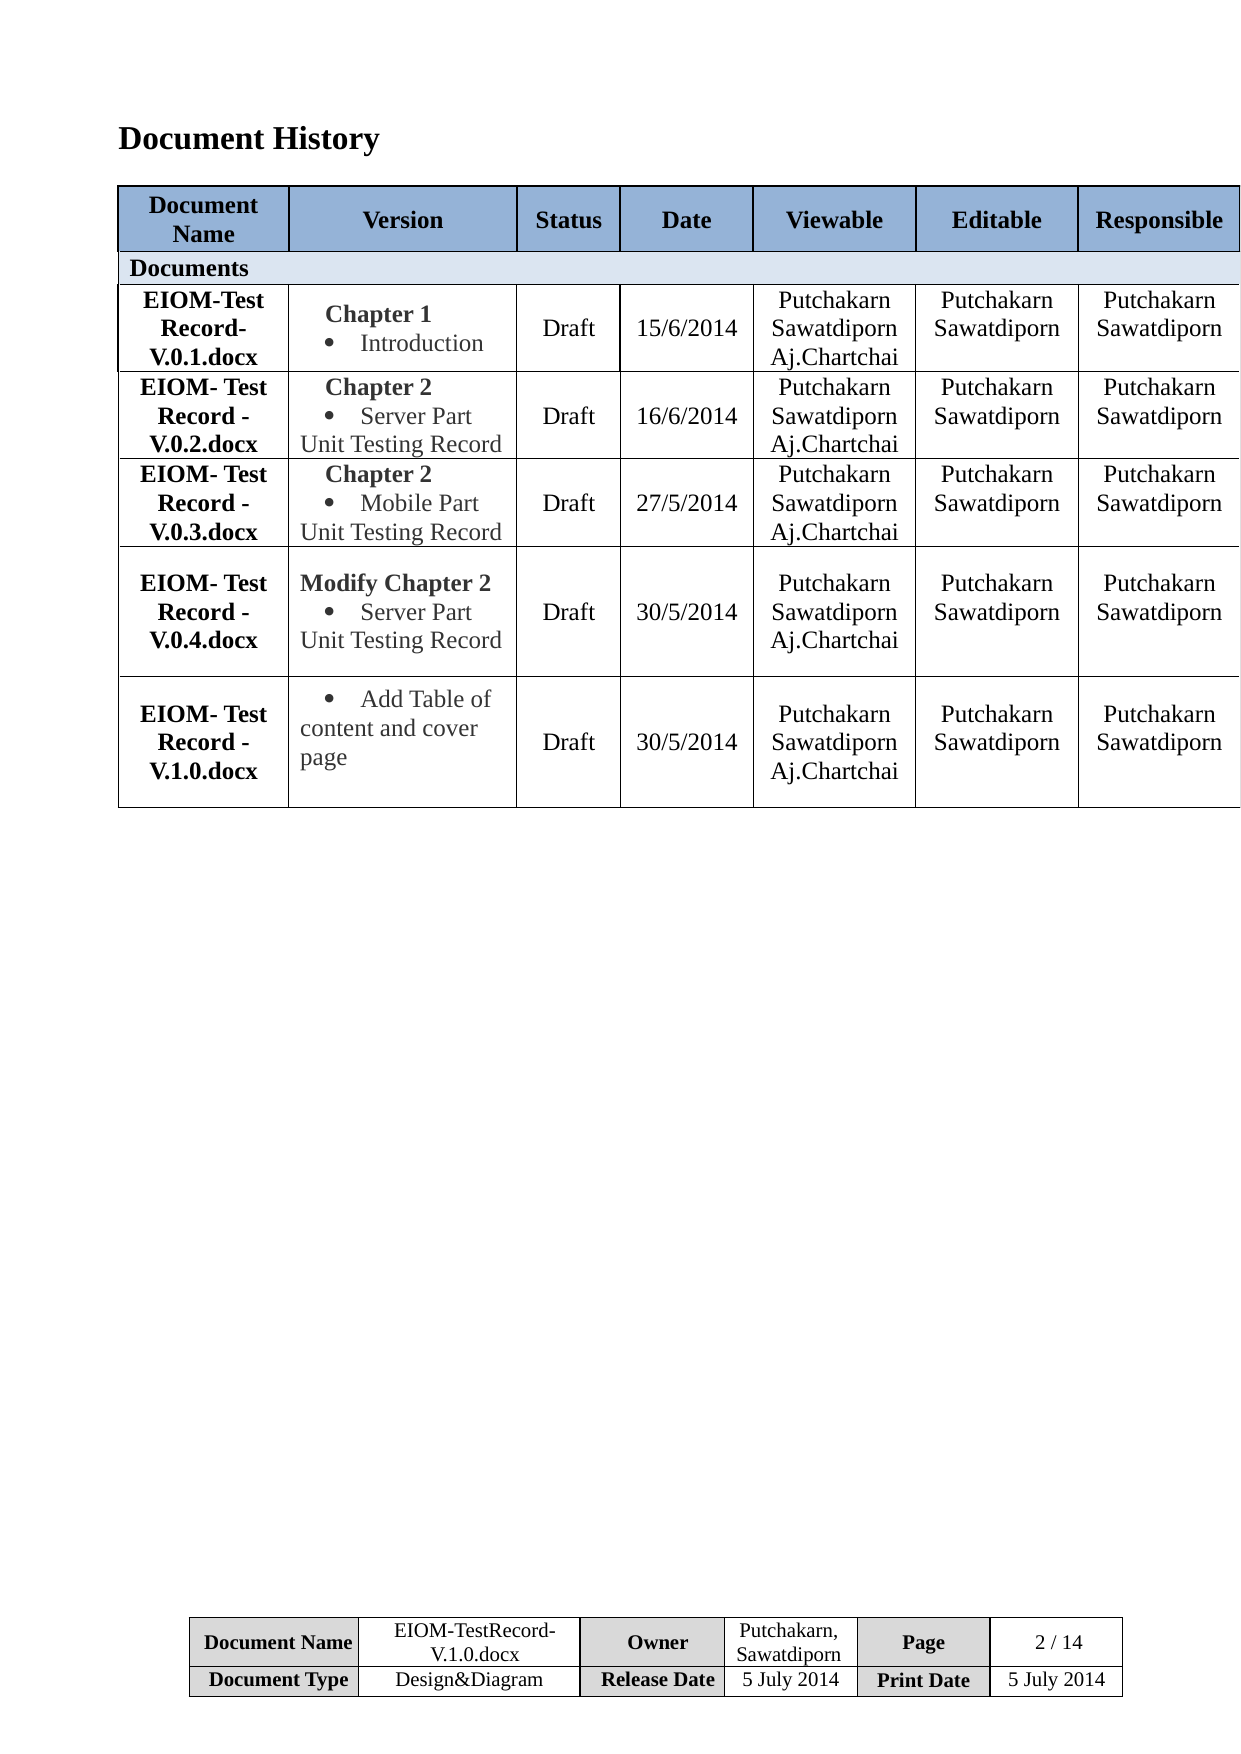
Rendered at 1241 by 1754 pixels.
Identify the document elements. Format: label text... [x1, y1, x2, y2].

table_cell 16/6/2014 [621, 372, 753, 458]
table_cell Putchakarn Sawatdiporn Aj.Chartchai [754, 285, 915, 371]
table_header Responsible [1079, 187, 1239, 251]
table_header Status [518, 187, 619, 251]
table_cell Putchakarn Sawatdiporn [1079, 546, 1240, 676]
table_header Viewable [754, 187, 915, 251]
table_cell EIOM- Test Record -V.0.3.docx [119, 459, 288, 546]
table_header Version [290, 187, 516, 251]
table_cell Putchakarn Sawatdiporn [1079, 458, 1240, 546]
table_cell Draft [517, 285, 619, 371]
table_cell 27/5/2014 [621, 459, 753, 546]
table_cell EIOM- Test Record -V.1.0.docx [119, 677, 288, 807]
table_cell Draft [517, 547, 620, 676]
table_header Editable [917, 187, 1077, 251]
table_cell Putchakarn Sawatdiporn [916, 677, 1078, 807]
table_cell Documents [119, 252, 1240, 284]
table_cell 30/5/2014 [621, 677, 753, 807]
table_cell EIOM- Test Record -V.0.4.docx [119, 547, 288, 676]
table_cell Chapter 1  Introduction [289, 285, 516, 371]
table_cell Chapter 2  Server Part Unit Testing Record [289, 372, 516, 458]
table_cell 30/5/2014 [621, 547, 753, 676]
table_cell Draft [517, 459, 620, 546]
table_cell Putchakarn Sawatdiporn [916, 372, 1078, 458]
table_header Date [621, 187, 752, 251]
table_cell Putchakarn Sawatdiporn Aj.Chartchai [754, 372, 915, 458]
table_cell 15/6/2014 [621, 285, 753, 371]
table_cell  Add Table of content and cover page [289, 677, 516, 807]
table_cell Putchakarn Sawatdiporn [916, 547, 1078, 676]
table_cell Putchakarn Sawatdiporn Aj.Chartchai [754, 547, 915, 676]
table_cell EIOM-Test Record-V.0.1.docx [119, 285, 288, 371]
table_cell Draft [517, 677, 620, 807]
table_cell Putchakarn Sawatdiporn [916, 285, 1078, 371]
table_cell Putchakarn Sawatdiporn [1079, 676, 1240, 807]
table_cell Modify Chapter 2  Server Part Unit Testing Record [289, 547, 516, 676]
table_cell Putchakarn Sawatdiporn [1079, 284, 1240, 371]
table_cell Putchakarn Sawatdiporn Aj.Chartchai [754, 459, 915, 546]
table_cell Chapter 2  Mobile Part Unit Testing Record [289, 459, 516, 546]
table_cell Putchakarn Sawatdiporn Aj.Chartchai [754, 677, 915, 807]
table_cell EIOM- Test Record -V.0.2.docx [119, 372, 288, 458]
table_cell Putchakarn Sawatdiporn [916, 459, 1078, 546]
text Document History [118, 118, 1122, 185]
table_cell Putchakarn Sawatdiporn [1079, 371, 1240, 458]
table_header Document Name [119, 187, 288, 251]
table_cell Draft [517, 372, 620, 458]
